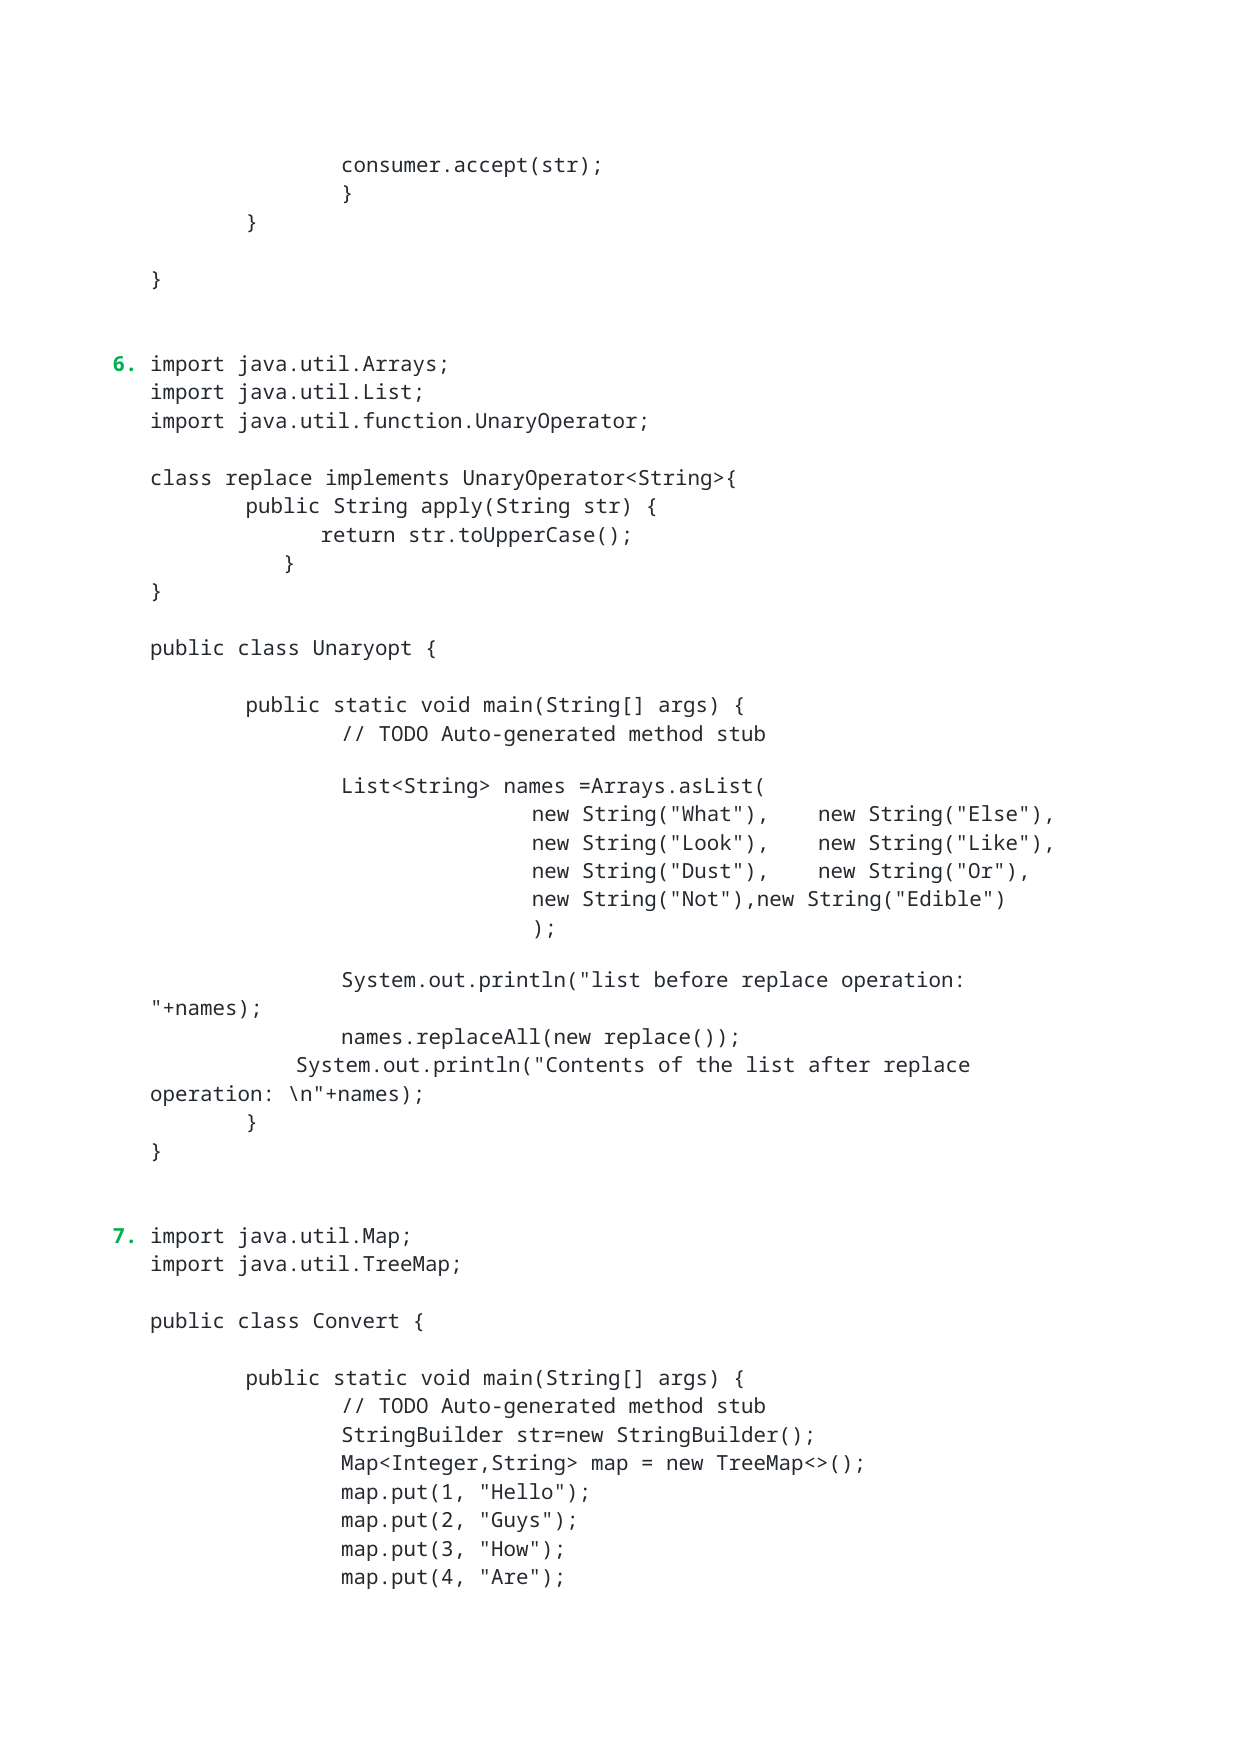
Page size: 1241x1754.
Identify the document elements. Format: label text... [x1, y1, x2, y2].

text // TODO Auto-generated method stub [150, 1392, 1090, 1420]
text } [150, 1107, 1090, 1136]
text map.put(1, "Hello"); [150, 1477, 1090, 1505]
text new String("Dust"), new String("Or"), [150, 856, 1090, 884]
text ); [150, 913, 1090, 941]
text import java.util.List; [150, 377, 1090, 406]
text names.replaceAll(new replace()); [150, 1022, 1090, 1050]
text public String apply(String str) { [150, 491, 1090, 520]
text return str.toUpperCase(); [150, 520, 1090, 548]
text } [150, 548, 1090, 577]
text new String("What"), new String("Else"), [150, 799, 1090, 828]
text List<String> names =Arrays.asList( [150, 771, 1090, 799]
text map.put(2, "Guys"); [150, 1505, 1090, 1534]
list import java.util.Arrays; [112, 349, 1090, 377]
text StringBuilder str=new StringBuilder(); [150, 1420, 1090, 1448]
text consumer.accept(str); [150, 150, 1090, 178]
text } [150, 207, 1090, 235]
text new String("Not"),new String("Edible") [150, 884, 1090, 913]
text } [150, 264, 1090, 292]
text // TODO Auto-generated method stub [150, 719, 1090, 747]
text public static void main(String[] args) { [150, 1363, 1090, 1392]
list import java.util.Map; [112, 1221, 1090, 1249]
text class replace implements UnaryOperator<String>{ [150, 463, 1090, 491]
text } [150, 1136, 1090, 1164]
text import java.util.function.UnaryOperator; [150, 406, 1090, 434]
text public class Unaryopt { [150, 633, 1090, 662]
text map.put(4, "Are"); [150, 1562, 1090, 1591]
text } [150, 577, 1090, 605]
text map.put(3, "How"); [150, 1534, 1090, 1562]
text } [150, 178, 1090, 207]
text new String("Look"), new String("Like"), [150, 828, 1090, 856]
text Map<Integer,String> map = new TreeMap<>(); [150, 1448, 1090, 1477]
text System.out.println("list before replace operation: "+names); [150, 965, 1090, 1022]
text public class Convert { [150, 1306, 1090, 1335]
text System.out.println("Contents of the list after replace operation: \n"+names); [150, 1050, 1090, 1107]
text public static void main(String[] args) { [150, 690, 1090, 719]
text import java.util.TreeMap; [150, 1249, 1090, 1278]
